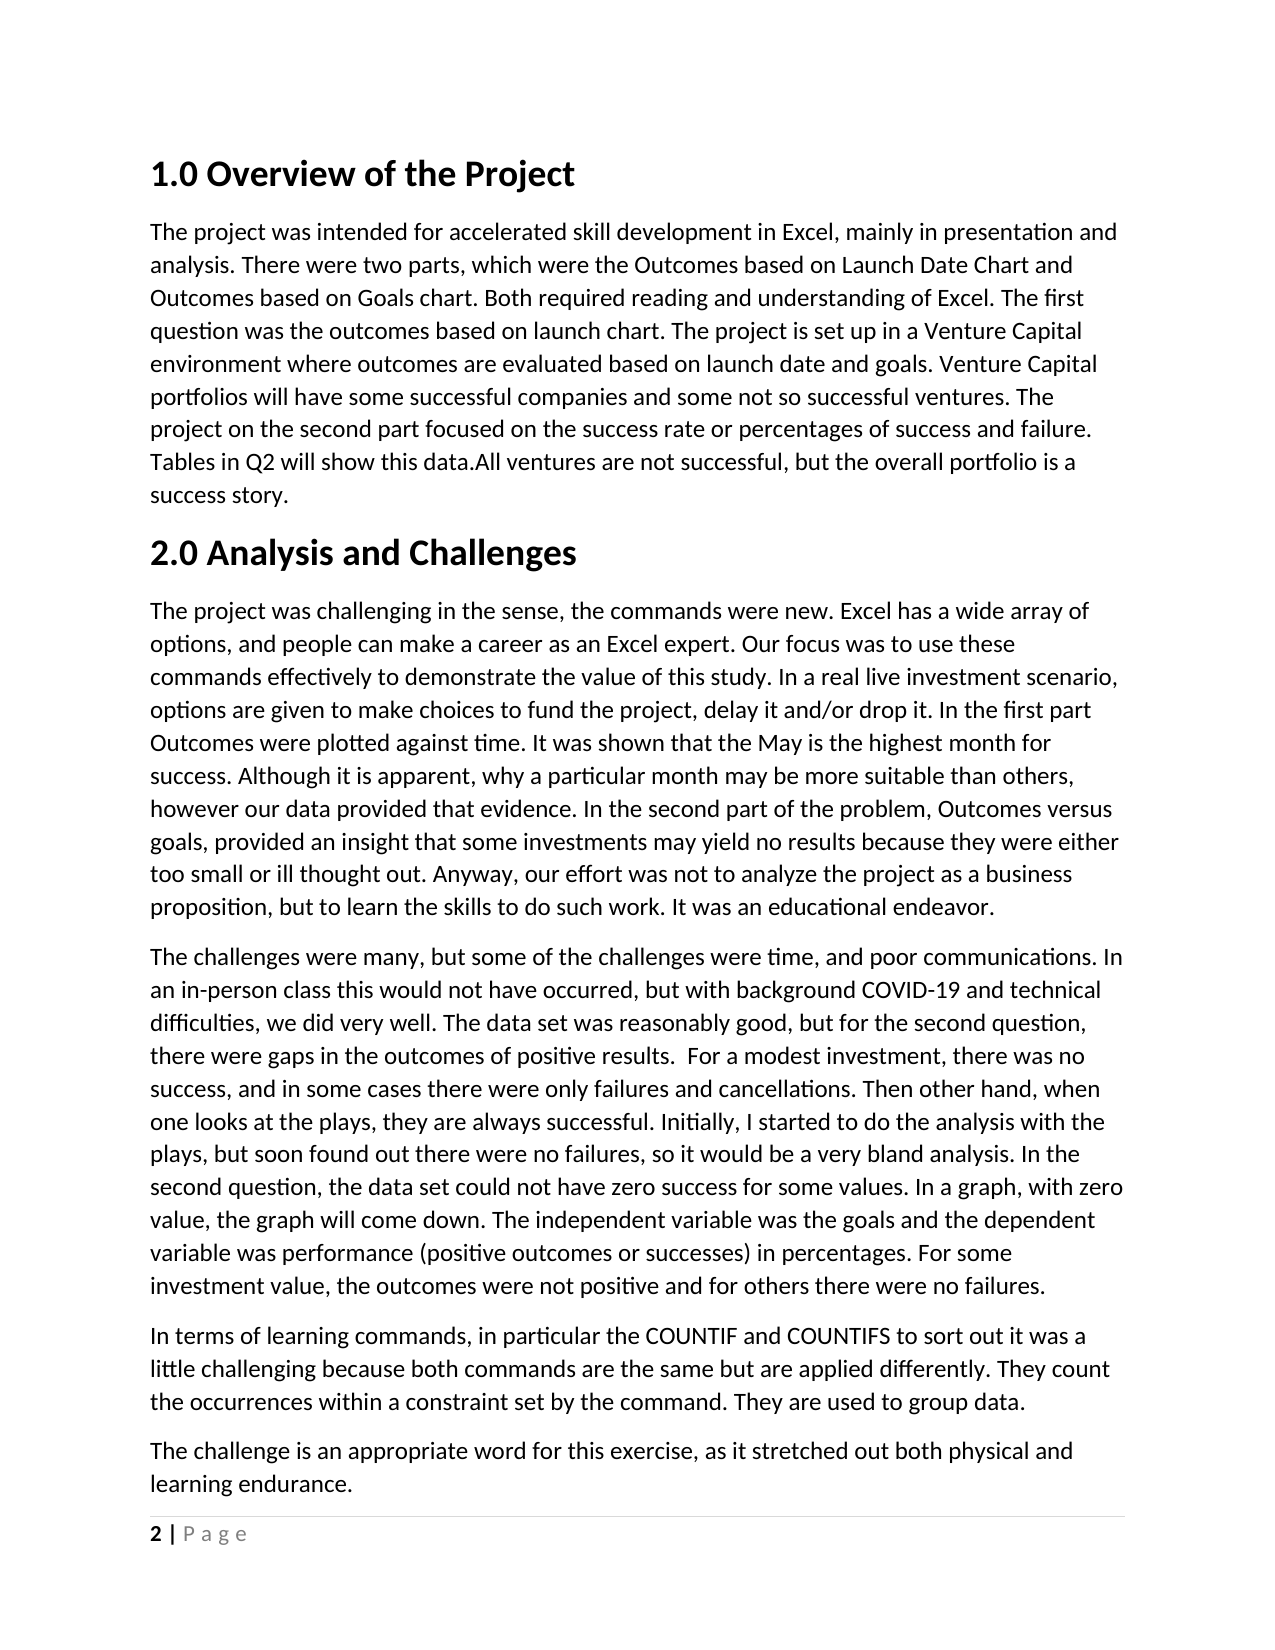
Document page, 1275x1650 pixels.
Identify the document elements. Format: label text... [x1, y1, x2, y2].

text The challenge is an appropriate word for this exercise, as it stretched out both physical and learning endurance. [150, 1435, 1125, 1499]
text The challenges were many, but some of the challenges were time, and poor communications. In an in-person class this would not have occurred, but with background COVID-19 and technical difficulties, we did very well. The data set was reasonably good, but for the second question, there were gaps in the outcomes of positive results. For a modest investment, there was no success, and in some cases there were only failures and cancellations. Then other hand, when one looks at the plays, they are always successful. Initially, I started to do the analysis with the plays, but soon found out there were no failures, so it would be a very bland analysis. In the second question, the data set could not have zero success for some values. In a graph, with zero value, the graph will come down. The independent variable was the goals and the dependent variable was performance (positive outcomes or successes) in percentages. For some investment value, the outcomes were not positive and for others there were no failures. [150, 941, 1125, 1301]
text 2.0 Analysis and Challenges [150, 529, 1125, 575]
text In terms of learning commands, in particular the COUNTIF and COUNTIFS to sort out it was a little challenging because both commands are the same but are applied differently. They count the occurrences within a constraint set by the command. They are used to group data. [150, 1320, 1125, 1416]
text The project was intended for accelerated skill development in Excel, mainly in presentation and analysis. There were two parts, which were the Outcomes based on Launch Date Chart and Outcomes based on Goals chart. Both required reading and understanding of Excel. The first question was the outcomes based on launch chart. The project is set up in a Venture Capital environment where outcomes are evaluated based on launch date and goals. Venture Capital portfolios will have some successful companies and some not so successful ventures. The project on the second part focused on the success rate or percentages of success and failure. Tables in Q2 will show this data.All ventures are not successful, but the overall portfolio is a success story. [150, 216, 1125, 510]
text The project was challenging in the sense, the commands were new. Excel has a wide array of options, and people can make a career as an Excel expert. Our focus was to use these commands effectively to demonstrate the value of this study. In a real live investment scenario, options are given to make choices to fund the project, delay it and/or drop it. In the first part Outcomes were plotted against time. It was shown that the May is the highest month for success. Although it is apparent, why a particular month may be more suitable than others, however our data provided that evidence. In the second part of the problem, Outcomes versus goals, provided an insight that some investments may yield no results because they were either too small or ill thought out. Anyway, our effort was not to analyze the project as a business proposition, but to learn the skills to do such work. It was an educational endeavor. [150, 595, 1125, 922]
text 1.0 Overview of the Project [150, 150, 1125, 196]
